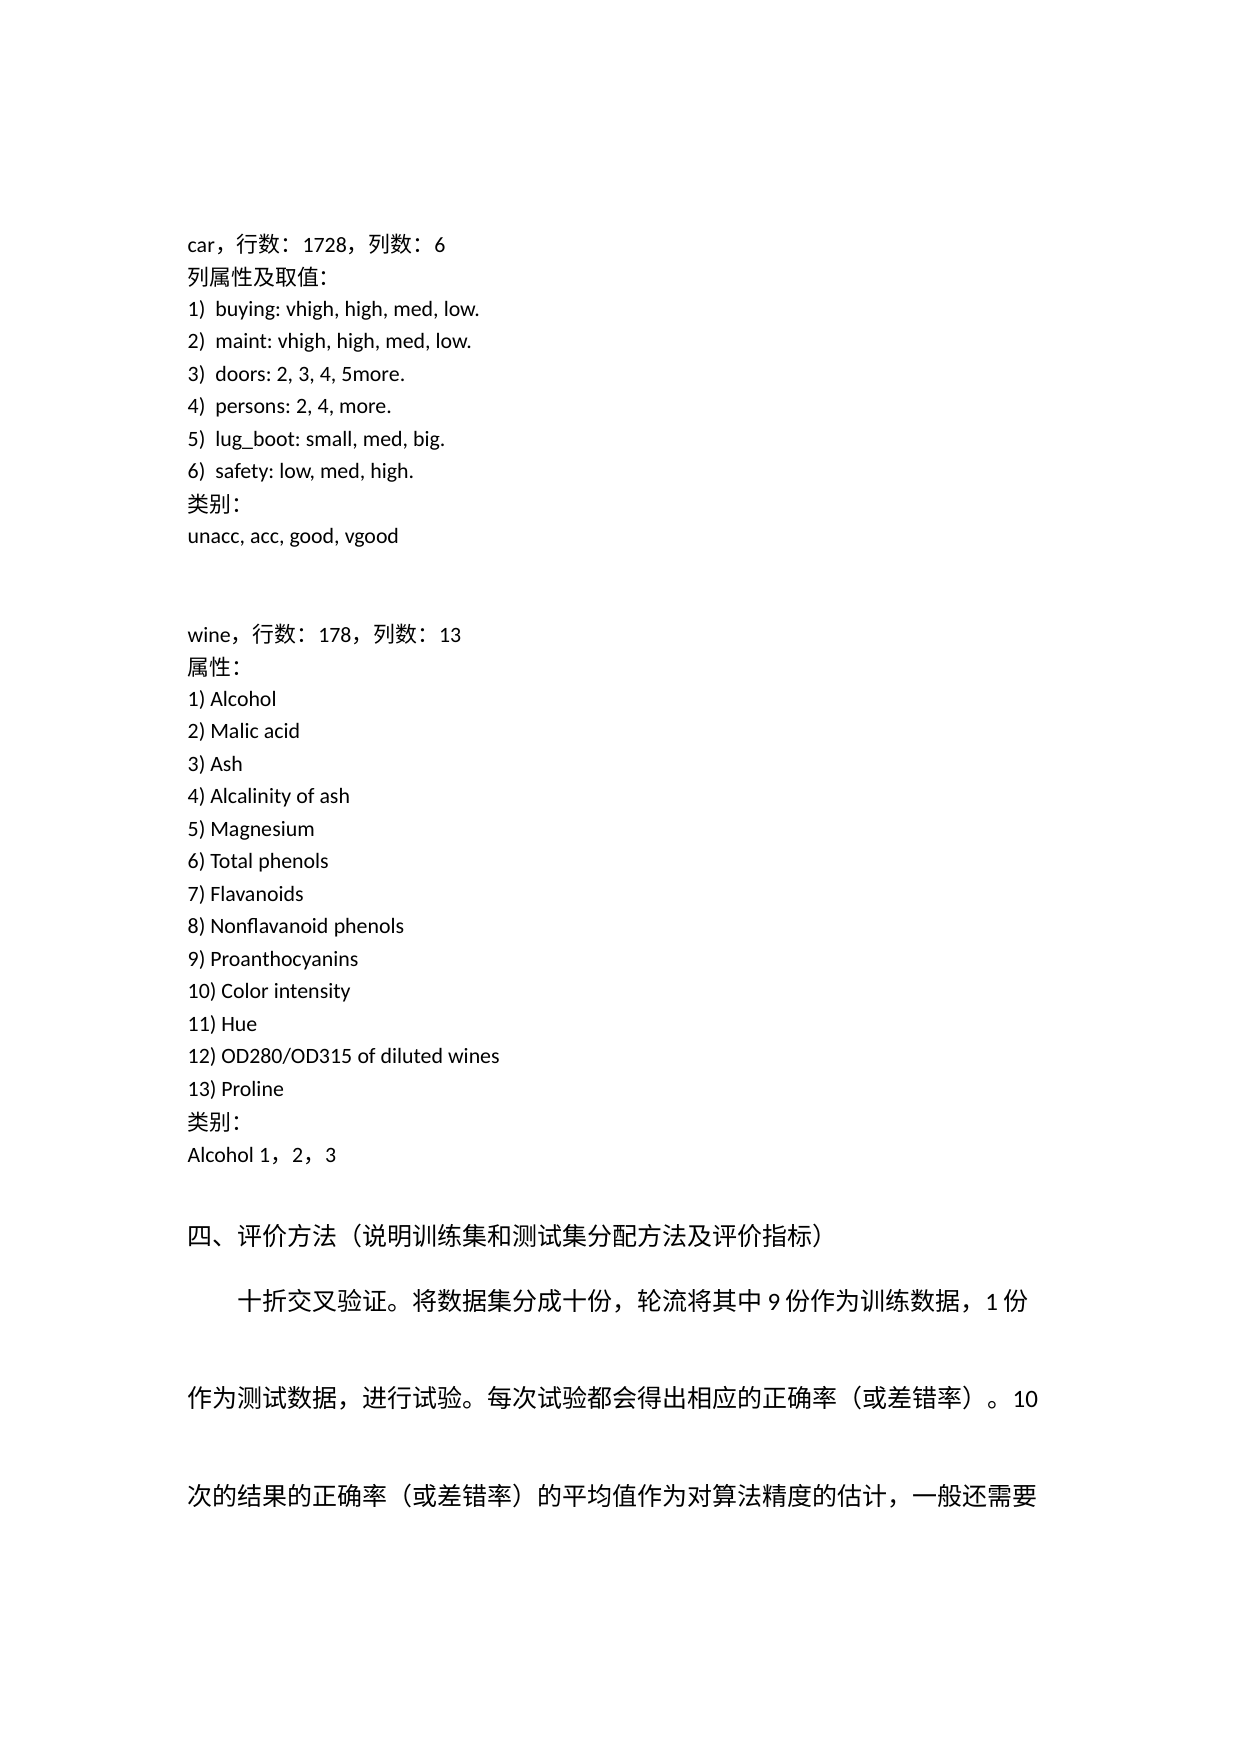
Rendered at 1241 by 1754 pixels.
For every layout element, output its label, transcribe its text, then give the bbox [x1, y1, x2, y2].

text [187, 1267, 1053, 1527]
text car，行数：1728，列数：6 列属性及取值： 1) buying: vhigh, high, med, low. 2) maint: vhigh, high, med, low. 3) doors: 2, 3, 4, 5more. 4) persons: 2, 4, more. 5) lug_boot: small, med, big. 6) safety: low, med, high. 类别： unacc, acc, good, vgood wine，行数：178，列数：13 属性： 1) Alcohol 2) Malic acid 3) Ash 4) Alcalinity of ash 5) Magnesium 6) Total phenols 7) Flavanoids 8) Nonflavanoid phenols 9) Proanthocyanins 10) Color intensity 11) Hue 12) OD280/OD315 of diluted wines 13) Proline 类别： Alcohol 1，2，3 [187, 162, 1053, 1169]
list 评价方法（说明训练集和测试集分配方法及评价指标） [187, 1202, 1053, 1267]
